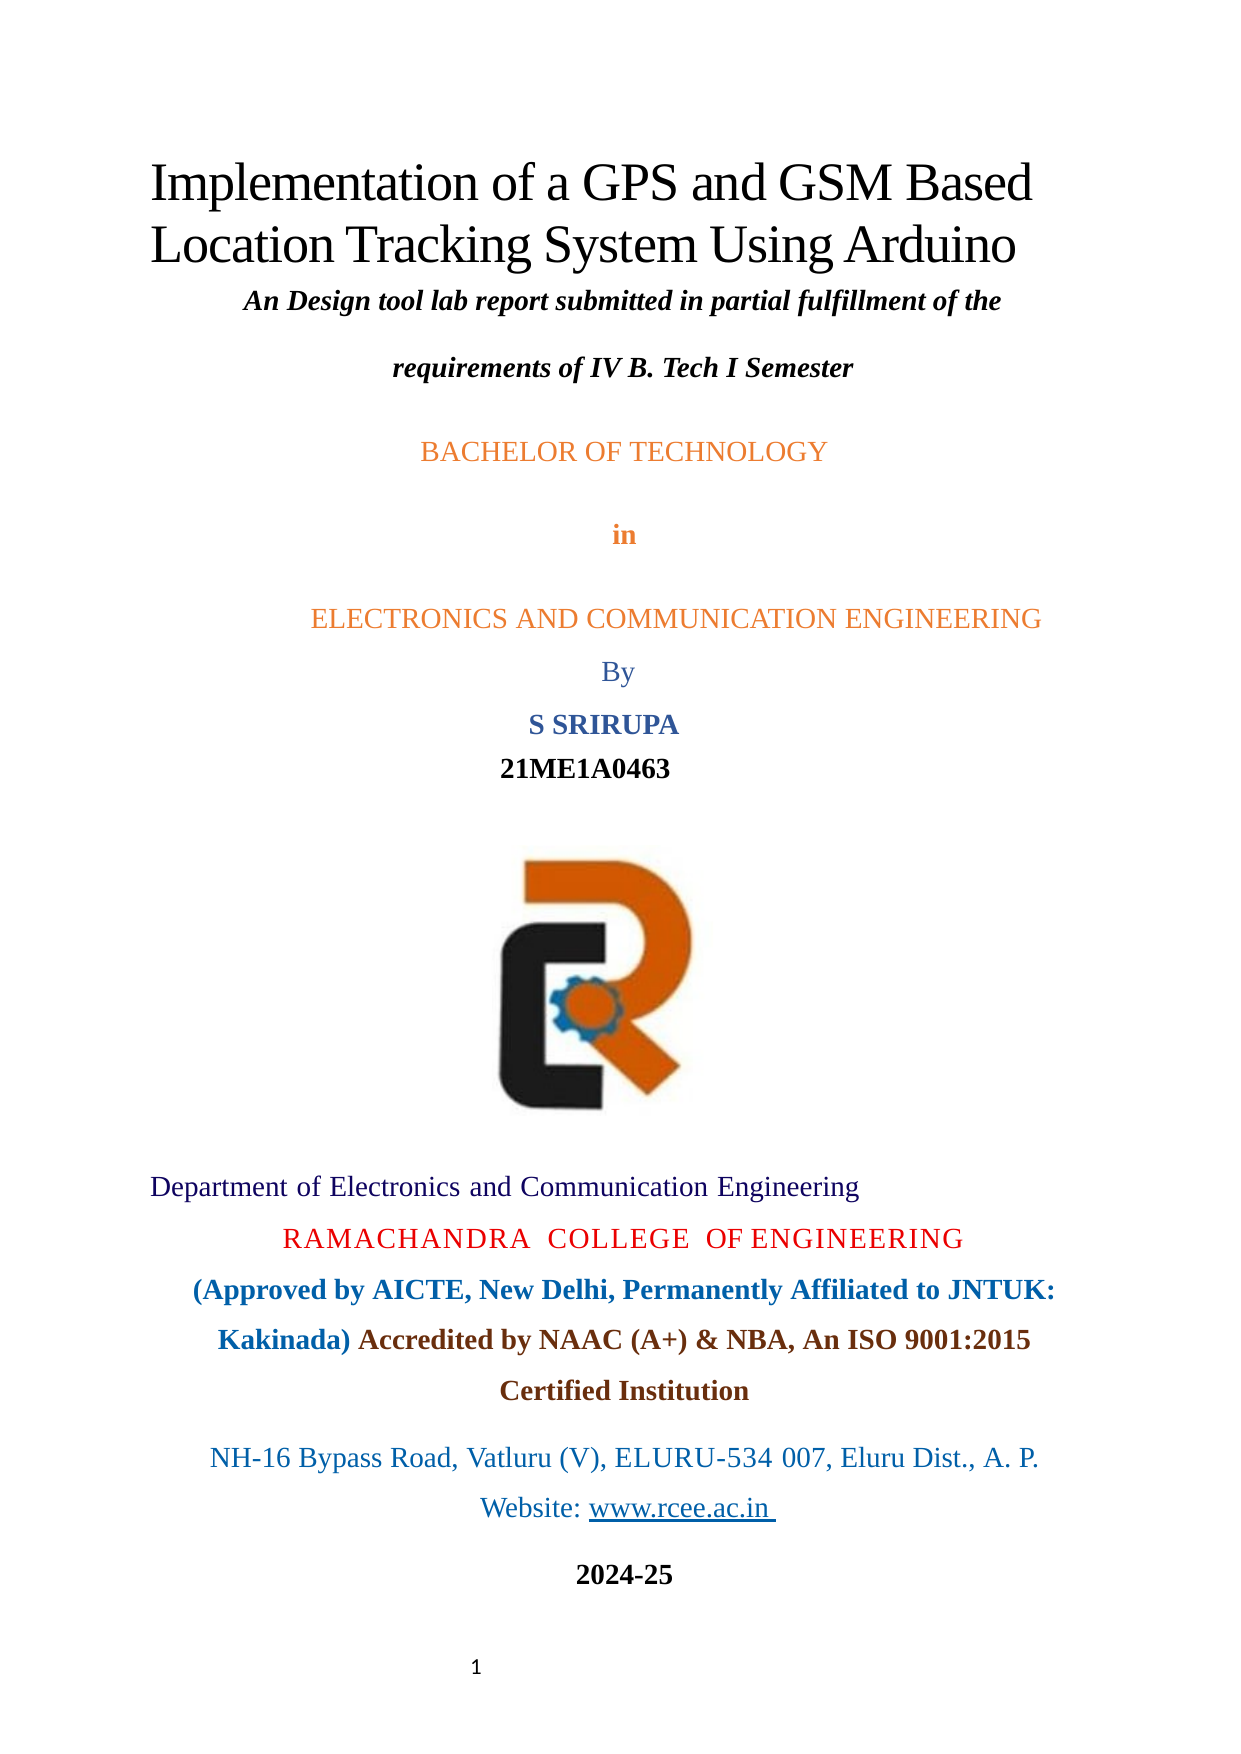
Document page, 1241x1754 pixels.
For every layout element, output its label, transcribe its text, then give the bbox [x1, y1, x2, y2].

subtitle S SRIRUPA [193, 707, 1056, 740]
title Implementation of a GPS and GSM Based Location Tracking System Using Arduino [150, 150, 1090, 274]
text BACHELOR OF TECHNOLOGY [193, 434, 1056, 467]
subtitle ELECTRONICS AND COMMUNICATION ENGINEERING [150, 601, 1090, 635]
list 21ME1A0463 [150, 751, 682, 785]
text NH-16 Bypass Road, Vatluru (V), ELURU-534 007, Eluru Dist., A. P. Website: www.rcee.ac.in [193, 1440, 1056, 1523]
text 2024-25 [193, 1557, 1056, 1591]
picture [491, 845, 714, 1116]
text (Approved by AICTE, New Delhi, Permanently Affiliated to JNTUK: Kakinada) Accredited by NAAC (A+) & NBA, An ISO 9001:2015 Certified Institution [193, 1272, 1056, 1406]
text in [193, 517, 1056, 551]
subtitle RAMACHANDRA COLLEGE OF ENGINEERING [190, 1221, 1056, 1255]
subtitle Department of Electronics and Communication Engineering [150, 835, 1090, 1202]
subtitle By [193, 654, 1056, 688]
text An Design tool lab report submitted in partial fulfillment of the requirements of IV B. Tech I Semester [193, 283, 1056, 383]
